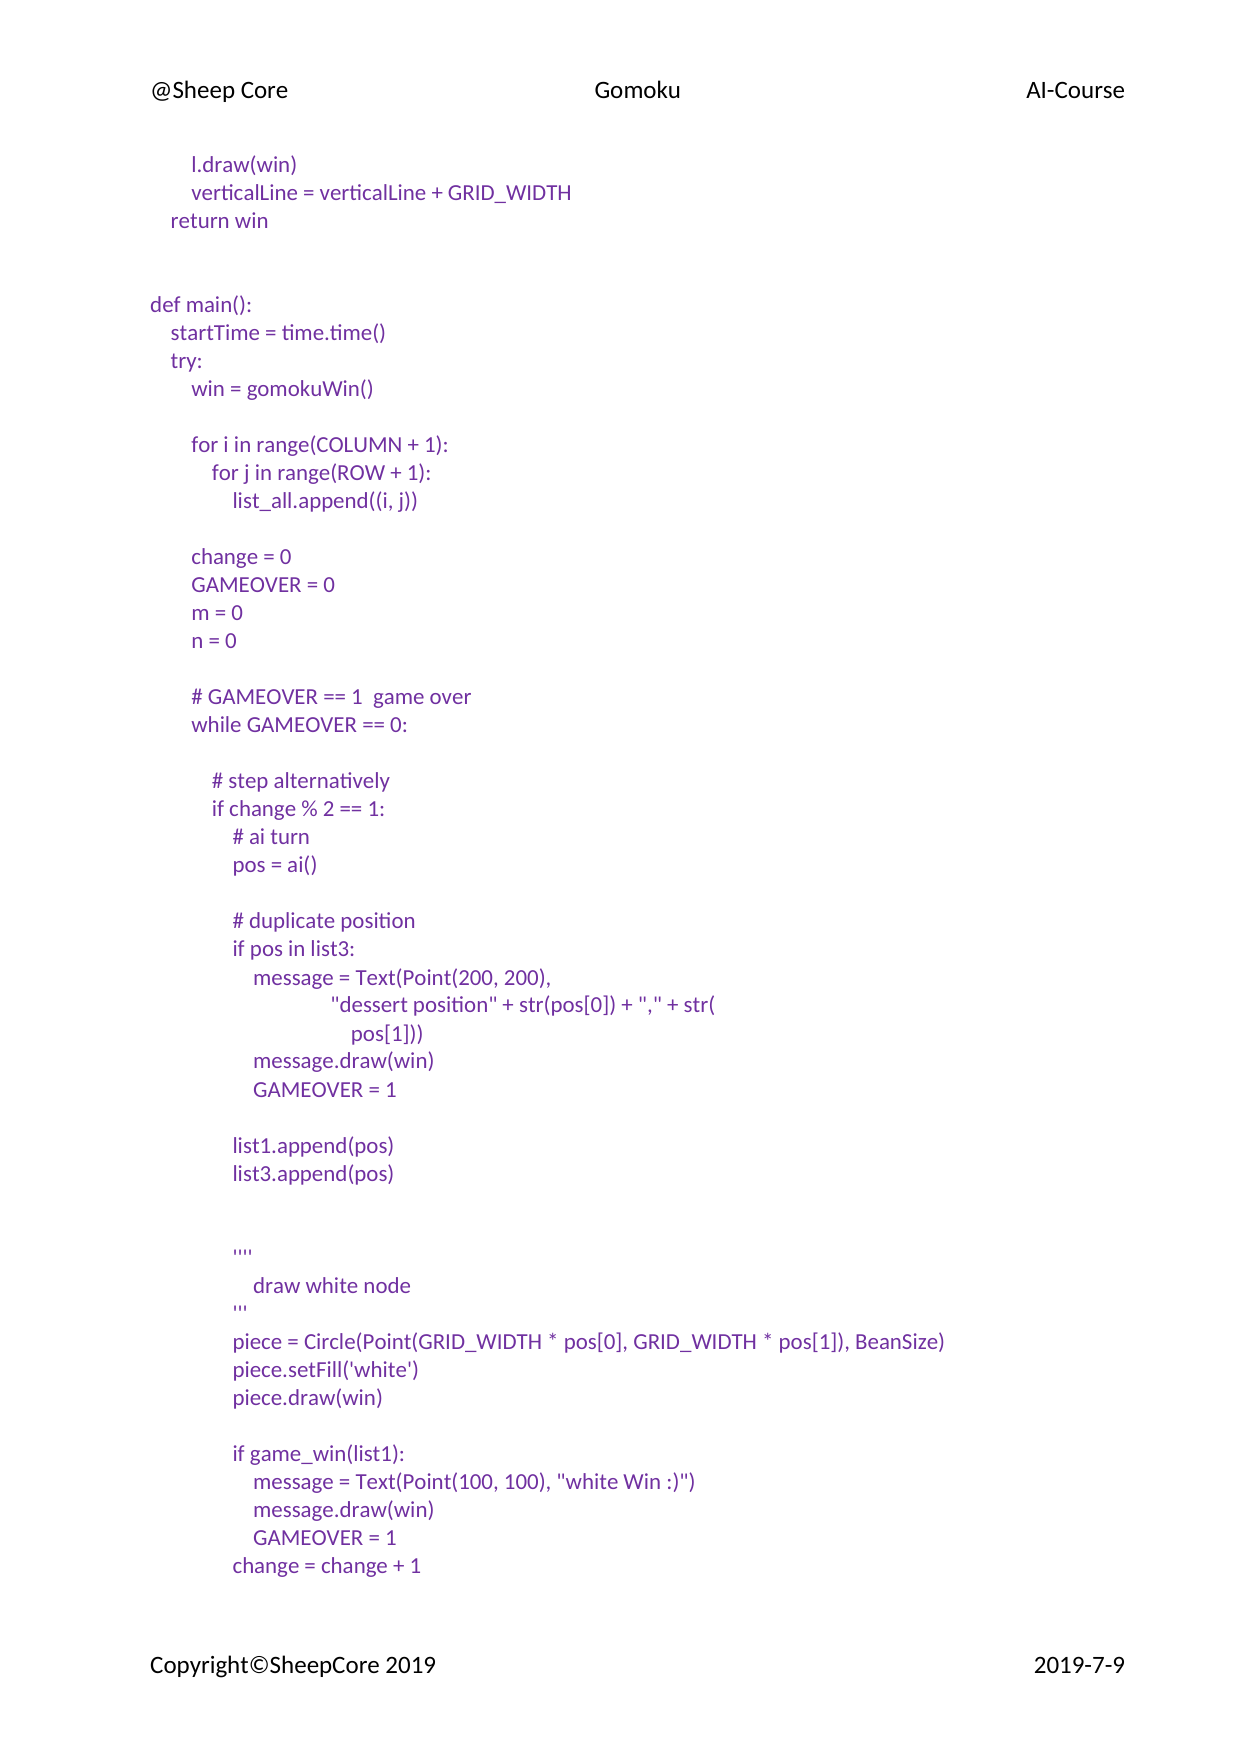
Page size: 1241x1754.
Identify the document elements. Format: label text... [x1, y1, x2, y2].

text list1.append(pos) [150, 1131, 1090, 1159]
text piece = Circle(Point(GRID_WIDTH * pos[0], GRID_WIDTH * pos[1]), BeanSize) [150, 1327, 1090, 1355]
text # ai turn [150, 822, 1090, 851]
text message.draw(win) [150, 1047, 1090, 1075]
text list3.append(pos) [150, 1159, 1090, 1187]
text try: [150, 346, 1090, 374]
text ''' [150, 1299, 1090, 1327]
text change = 0 [150, 542, 1090, 570]
text if change % 2 == 1: [150, 794, 1090, 822]
text message = Text(Point(200, 200), [150, 963, 1090, 991]
text message.draw(win) [150, 1495, 1090, 1523]
text '''' [150, 1243, 1090, 1271]
text startTime = time.time() [150, 318, 1090, 346]
text list_all.append((i, j)) [150, 486, 1090, 514]
text draw white node [150, 1271, 1090, 1299]
text m = 0 [150, 598, 1090, 626]
text pos = ai() [150, 851, 1090, 878]
text l.draw(win) [150, 150, 1090, 178]
text n = 0 [150, 626, 1090, 654]
text change = change + 1 [150, 1551, 1090, 1579]
text piece.setFill('white') [150, 1355, 1090, 1383]
text message = Text(Point(100, 100), "white Win :)") [150, 1467, 1090, 1495]
text pos[1])) [150, 1019, 1090, 1047]
text if pos in list3: [150, 934, 1090, 963]
text return win [150, 206, 1090, 234]
text GAMEOVER = 0 [150, 570, 1090, 598]
text # duplicate position [150, 907, 1090, 934]
text # step alternatively [150, 766, 1090, 794]
text GAMEOVER = 1 [150, 1075, 1090, 1103]
text piece.draw(win) [150, 1383, 1090, 1411]
text if game_win(list1): [150, 1439, 1090, 1467]
text # GAMEOVER == 1 game over [150, 682, 1090, 710]
text win = gomokuWin() [150, 374, 1090, 402]
text for j in range(ROW + 1): [150, 458, 1090, 486]
text while GAMEOVER == 0: [150, 710, 1090, 738]
text def main(): [150, 290, 1090, 318]
text verticalLine = verticalLine + GRID_WIDTH [150, 178, 1090, 206]
text for i in range(COLUMN + 1): [150, 430, 1090, 458]
text "dessert position" + str(pos[0]) + "," + str( [150, 991, 1090, 1019]
text GAMEOVER = 1 [150, 1523, 1090, 1551]
